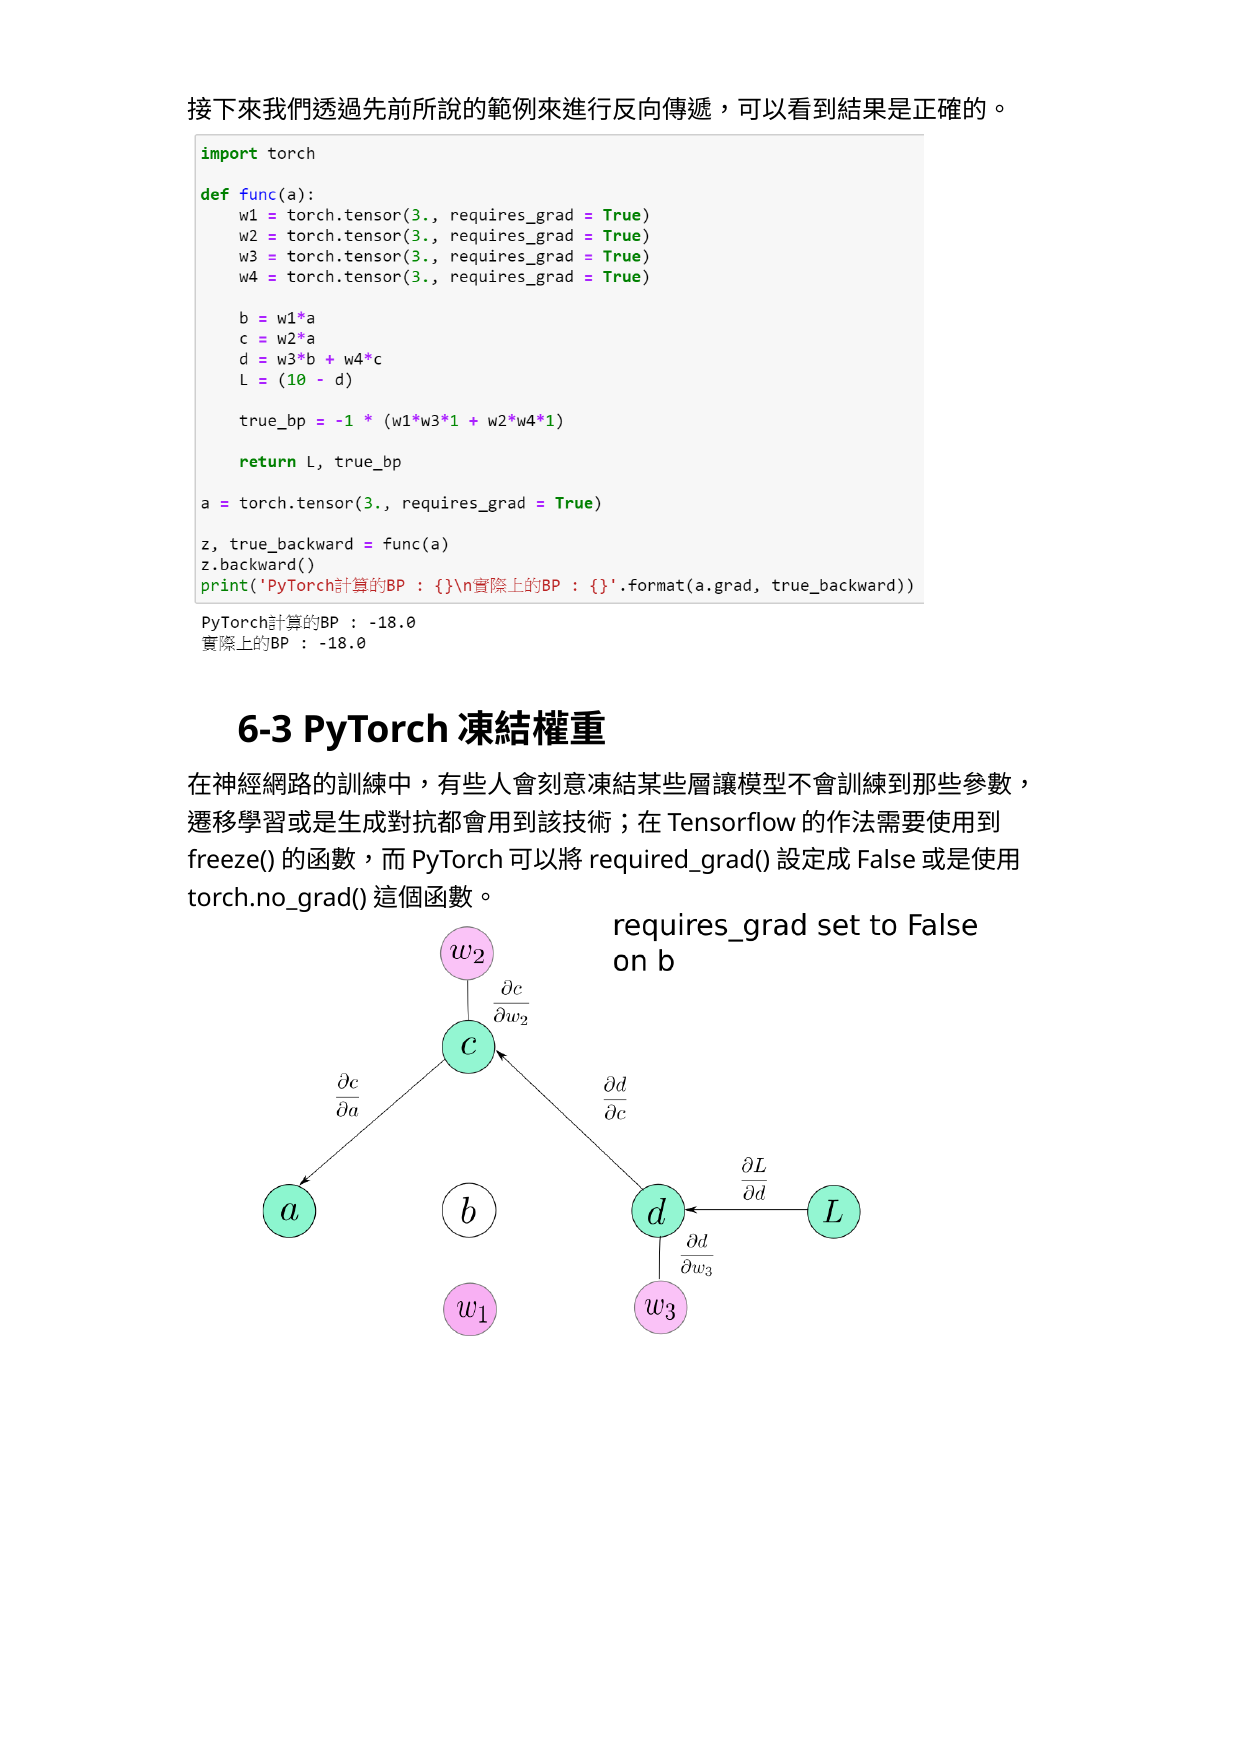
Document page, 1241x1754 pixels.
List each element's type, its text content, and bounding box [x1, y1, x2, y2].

text 接下來我們透過先前所說的範例來進行反向傳遞，可以看到結果是正確的。 [187, 89, 1053, 126]
picture [262, 913, 978, 1336]
picture [187, 126, 924, 658]
text 在神經網路的訓練中，有些人會刻意凍結某些層讓模型不會訓練到那些參數，遷移學習或是生成對抗都會用到該技術；在Tensorflow的作法需要使用到freeze() 的函數，而PyTorch可以將required_grad() 設定成False或是使用torch.no_grad() 這個函數。 [187, 764, 1053, 914]
subtitle 6-3 PyTorch凍結權重 [187, 689, 1053, 764]
